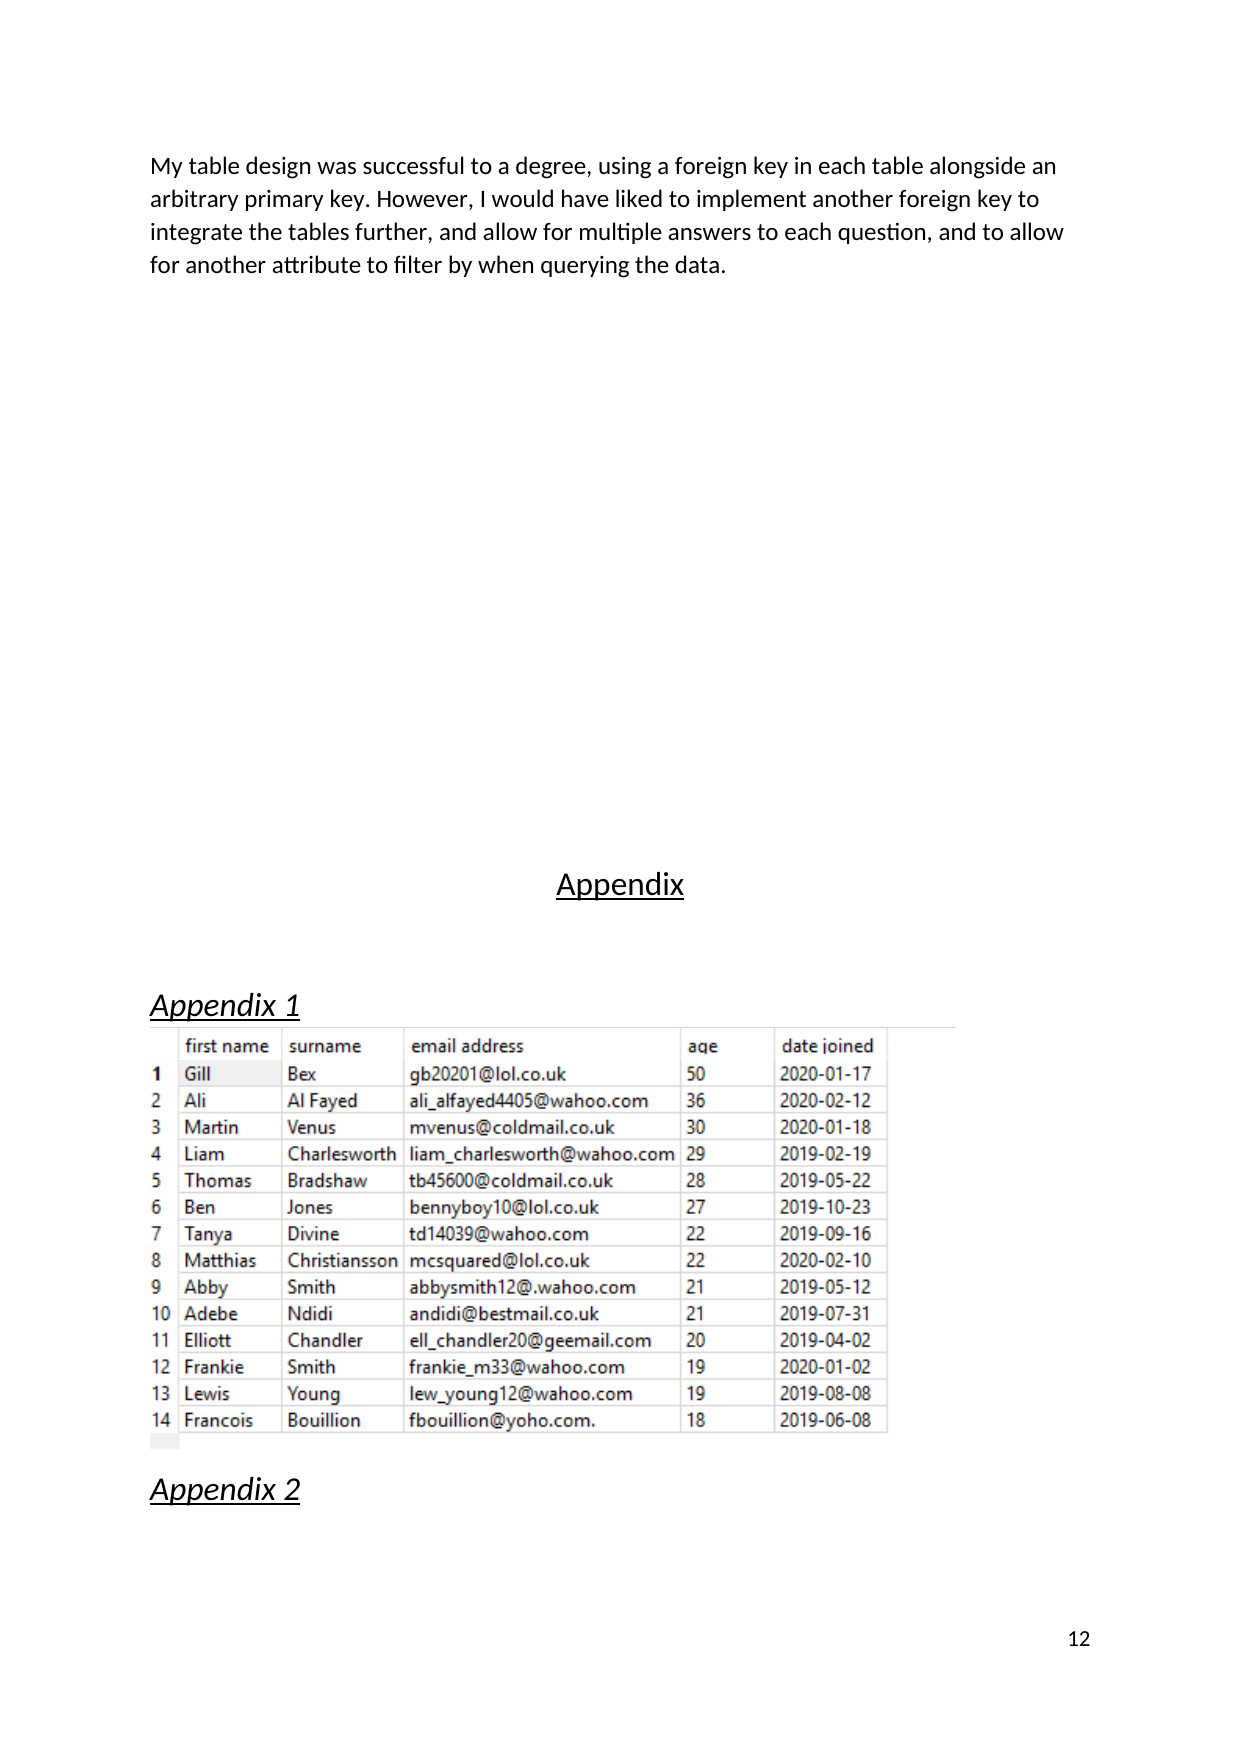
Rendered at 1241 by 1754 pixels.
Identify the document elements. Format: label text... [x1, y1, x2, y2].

text Appendix 2 [150, 1468, 1090, 1508]
text Appendix [150, 863, 1090, 904]
picture [150, 1027, 957, 1449]
text My table design was successful to a degree, using a foreign key in each table alongside an arbitrary primary key. However, I would have liked to implement another foreign key to integrate the tables further, and allow for multiple answers to each question, and to allow for another attribute to filter by when querying the data. [150, 150, 1090, 309]
